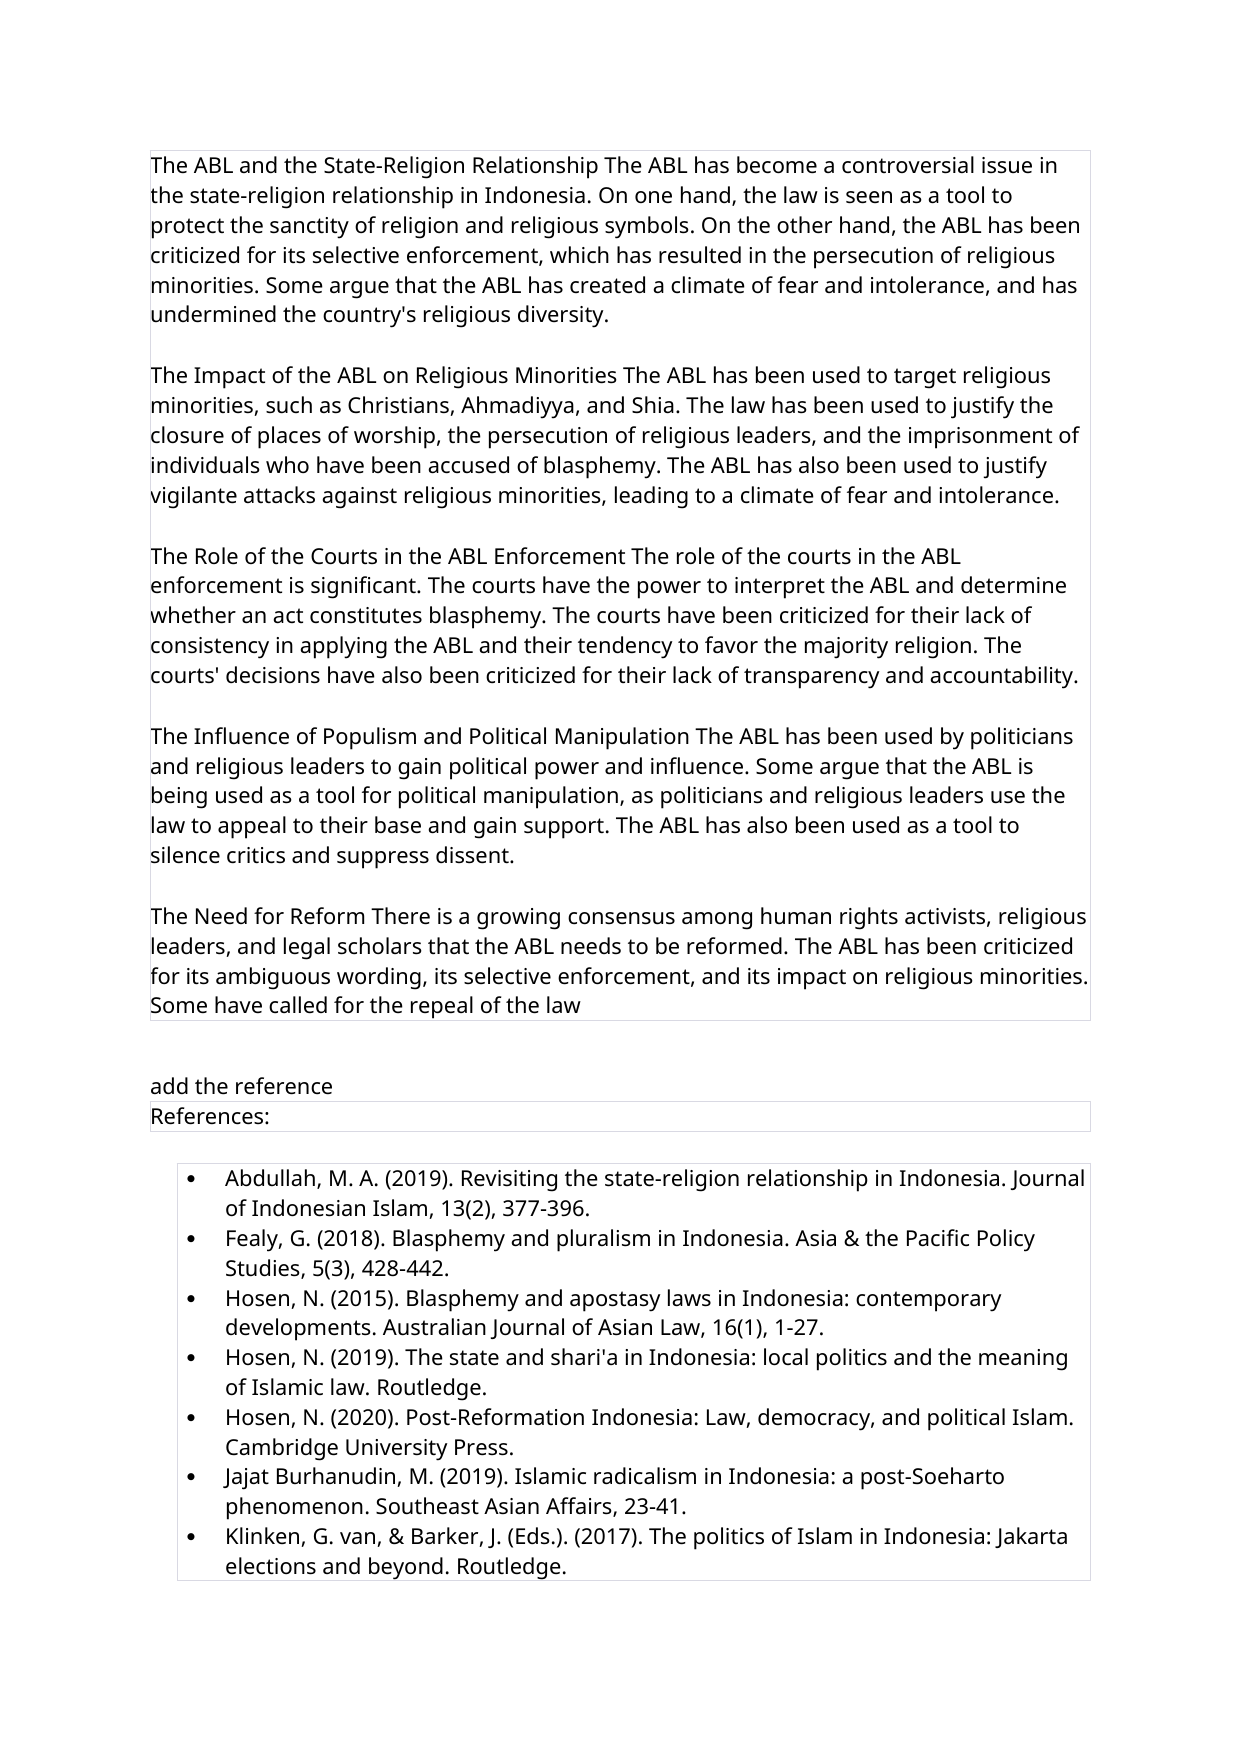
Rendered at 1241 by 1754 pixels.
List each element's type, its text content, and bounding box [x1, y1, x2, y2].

text The Need for Reform There is a growing consensus among human rights activists, religious leaders, and legal scholars that the ABL needs to be reformed. The ABL has been criticized for its ambiguous wording, its selective enforcement, and its impact on religious minorities. Some have called for the repeal of the law [151, 901, 1090, 1020]
list Hosen, N. (2020). Post-Reformation Indonesia: Law, democracy, and political Islam. Cambridge University Press. [178, 1401, 1090, 1461]
text The Influence of Populism and Political Manipulation The ABL has been used by politicians and religious leaders to gain political power and influence. Some argue that the ABL is being used as a tool for political manipulation, as politicians and religious leaders use the law to appeal to their base and gain support. The ABL has also been used as a tool to silence critics and suppress dissent. [151, 720, 1090, 870]
list Fealy, G. (2018). Blasphemy and pluralism in Indonesia. Asia & the Pacific Policy Studies, 5(3), 428-442. [178, 1222, 1090, 1282]
list Hosen, N. (2015). Blasphemy and apostasy laws in Indonesia: contemporary developments. Australian Journal of Asian Law, 16(1), 1-27. [178, 1282, 1090, 1342]
list Jajat Burhanudin, M. (2019). Islamic radicalism in Indonesia: a post-Soeharto phenomenon. Southeast Asian Affairs, 23-41. [178, 1461, 1090, 1520]
text The Role of the Courts in the ABL Enforcement The role of the courts in the ABL enforcement is significant. The courts have the power to interpret the ABL and determine whether an act constitutes blasphemy. The courts have been criticized for their lack of consistency in applying the ABL and their tendency to favor the majority religion. The courts' decisions have also been criticized for their lack of transparency and accountability. [151, 540, 1090, 690]
list Hosen, N. (2019). The state and shari'a in Indonesia: local politics and the meaning of Islamic law. Routledge. [178, 1342, 1090, 1401]
text The Impact of the ABL on Religious Minorities The ABL has been used to target religious minorities, such as Christians, Ahmadiyya, and Shia. The law has been used to justify the closure of places of worship, the persecution of religious leaders, and the imprisonment of individuals who have been accused of blasphemy. The ABL has also been used to justify vigilante attacks against religious minorities, leading to a climate of fear and intolerance. [151, 360, 1090, 509]
list Abdullah, M. A. (2019). Revisiting the state-religion relationship in Indonesia. Journal of Indonesian Islam, 13(2), 377-396. [178, 1164, 1090, 1222]
text References: [151, 1102, 1090, 1131]
text add the reference [150, 1071, 1090, 1101]
list Klinken, G. van, & Barker, J. (Eds.). (2017). The politics of Islam in Indonesia: Jakarta elections and beyond. Routledge. [178, 1520, 1090, 1580]
text The ABL and the State-Religion Relationship The ABL has become a controversial issue in the state-religion relationship in Indonesia. On one hand, the law is seen as a tool to protect the sanctity of religion and religious symbols. On the other hand, the ABL has been criticized for its selective enforcement, which has resulted in the persecution of religious minorities. Some argue that the ABL has created a climate of fear and intolerance, and has undermined the country's religious diversity. [151, 151, 1090, 329]
